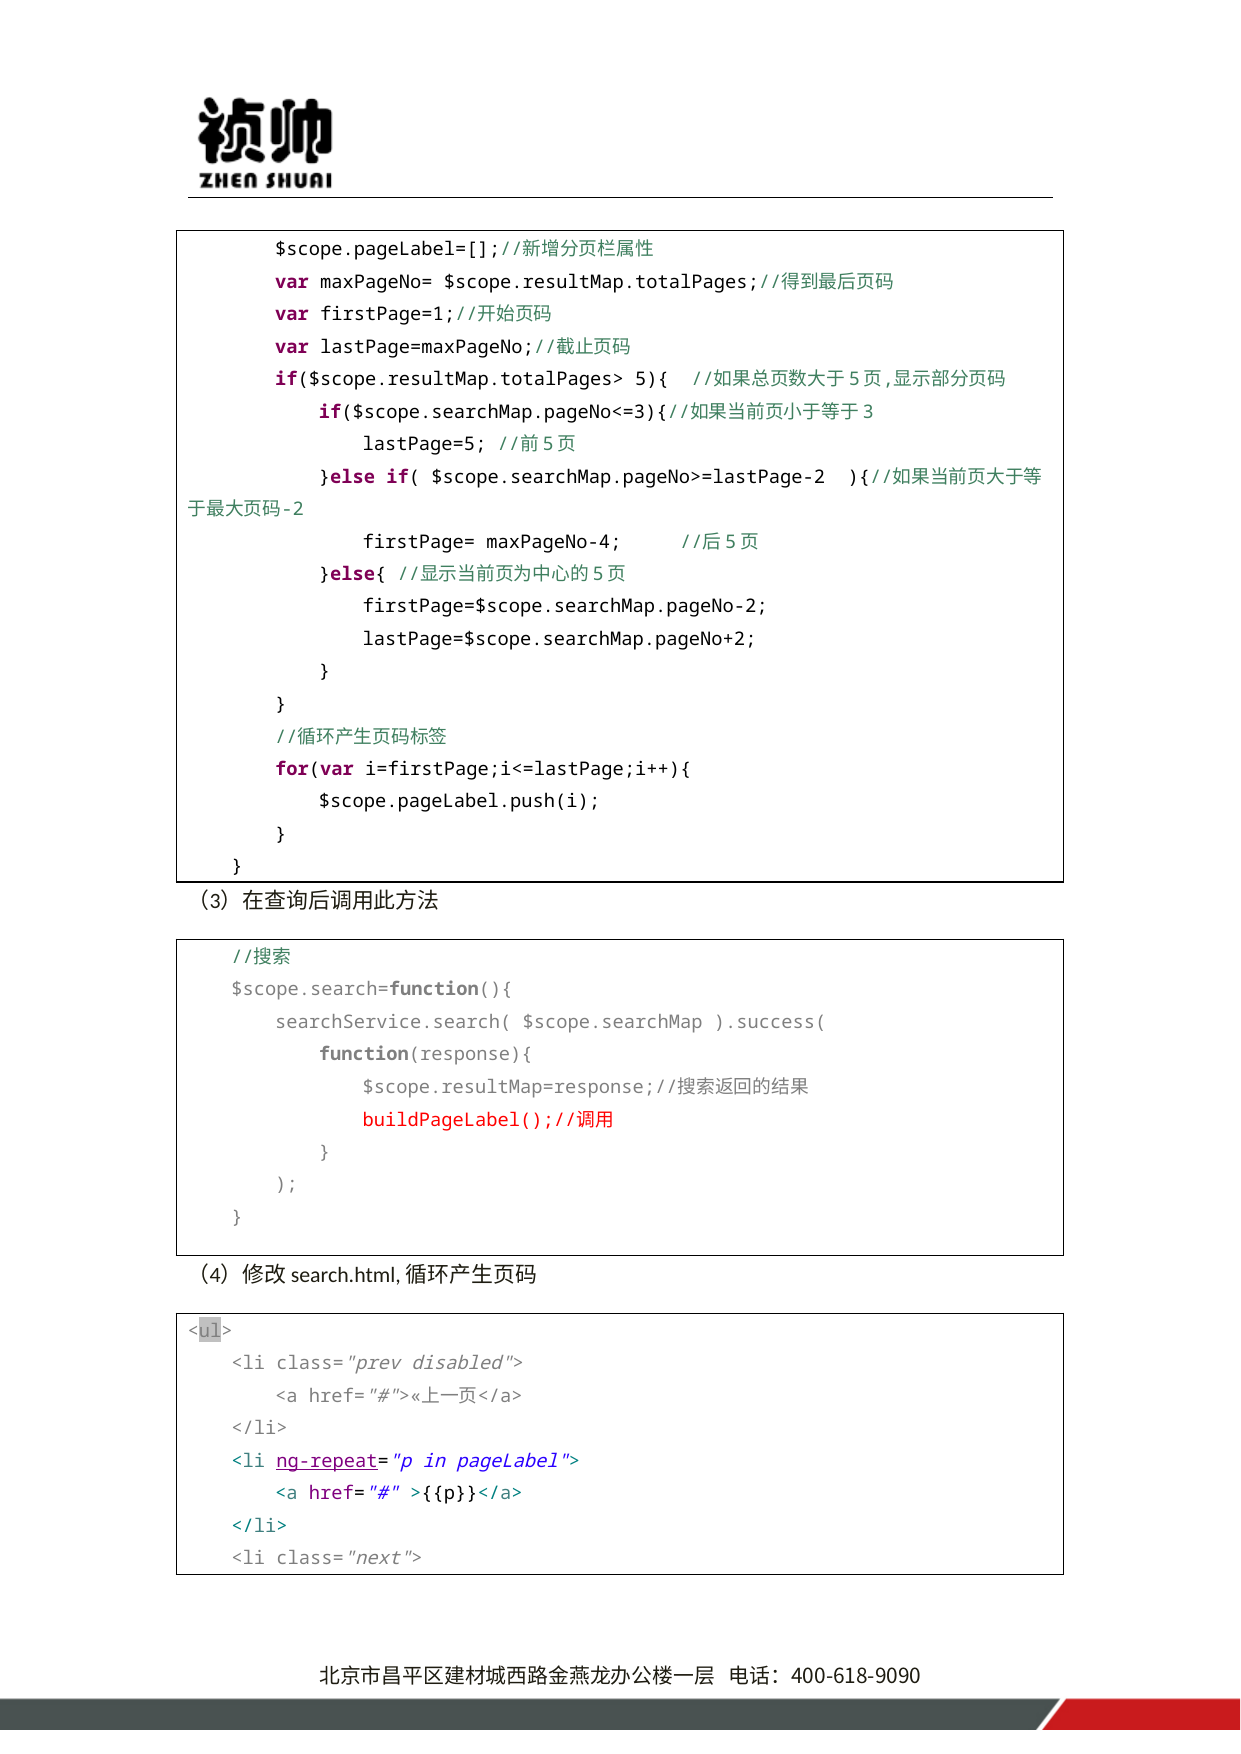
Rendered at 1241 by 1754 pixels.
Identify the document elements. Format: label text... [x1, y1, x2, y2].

list （3）在查询后调用此方法 [187, 883, 1053, 915]
list （4）修改search.html, 循环产生页码 [187, 1256, 1053, 1289]
table_header //搜索 $scope.search=function(){ searchService.search( $scope.searchMap ).success( function(response){ $scope.resultMap=response;//搜索返回的结果 buildPageLabel();//调用 } ); } [177, 940, 1063, 1255]
picture [0, 1639, 1241, 1730]
picture [187, 88, 341, 195]
